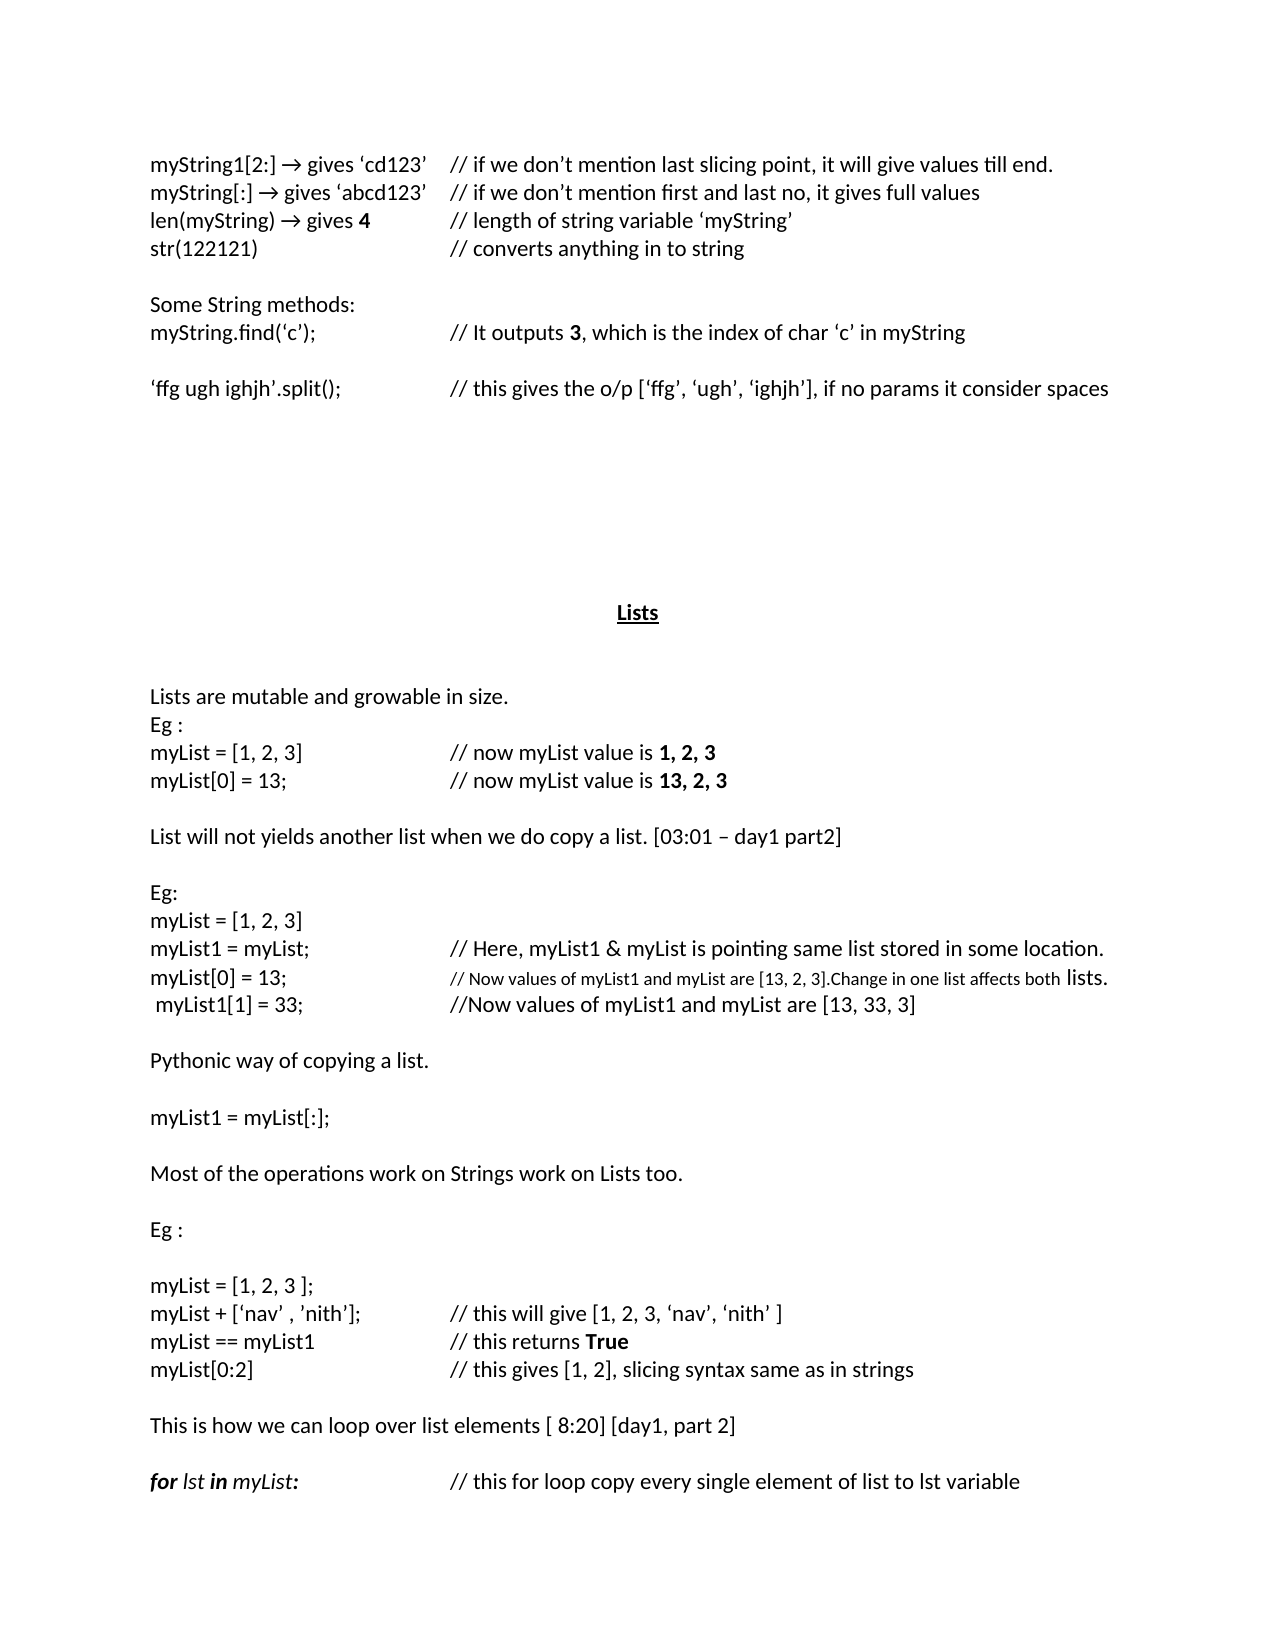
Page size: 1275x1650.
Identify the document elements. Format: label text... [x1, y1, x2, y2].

text myList1 = myList[:]; [150, 1103, 1125, 1131]
text myString[:] → gives ‘abcd123’ // if we don’t mention first and last no, it gives full values [150, 178, 1125, 206]
text Pythonic way of copying a list. [150, 1047, 1125, 1075]
text myList = [1, 2, 3] [150, 907, 1125, 934]
text myList1[1] = 33; //Now values of myList1 and myList are [13, 33, 3] [150, 991, 1125, 1019]
text ‘ffg ugh ighjh’.split(); // this gives the o/p [‘ffg’, ‘ugh’, ‘ighjh’], if no params it consider spaces [150, 374, 1125, 402]
text myList = [1, 2, 3 ]; [150, 1271, 1125, 1299]
text myList + [‘nav’ , ’nith’]; // this will give [1, 2, 3, ‘nav’, ‘nith’ ] [150, 1299, 1125, 1327]
text Lists are mutable and growable in size. [150, 682, 1125, 710]
text myString.find(‘c’); // It outputs 3, which is the index of char ‘c’ in myString [150, 318, 1125, 346]
text myString1[2:] → gives ‘cd123’ // if we don’t mention last slicing point, it will give values till end. [150, 150, 1125, 178]
text for lst in myList: // this for loop copy every single element of list to lst variable [150, 1467, 1125, 1495]
text myList1 = myList; // Here, myList1 & myList is pointing same list stored in some location. [150, 934, 1125, 963]
text Eg : [150, 1215, 1125, 1243]
text This is how we can loop over list elements [ 8:20] [day1, part 2] [150, 1411, 1125, 1439]
text Most of the operations work on Strings work on Lists too. [150, 1159, 1125, 1187]
text myList[0] = 13; // now myList value is 13, 2, 3 [150, 766, 1125, 794]
text Some String methods: [150, 290, 1125, 318]
text Eg: [150, 878, 1125, 907]
text Eg : [150, 710, 1125, 738]
text len(myString) → gives 4 // length of string variable ‘myString’ [150, 206, 1125, 234]
text myList = [1, 2, 3] // now myList value is 1, 2, 3 [150, 738, 1125, 766]
text myList[0] = 13; // Now values of myList1 and myList are [13, 2, 3].Change in one list affects both lists. [150, 963, 1125, 991]
text myList == myList1 // this returns True [150, 1327, 1125, 1355]
text myList[0:2] // this gives [1, 2], slicing syntax same as in strings [150, 1355, 1125, 1383]
text List will not yields another list when we do copy a list. [03:01 – day1 part2] [150, 822, 1125, 851]
text str(122121) // converts anything in to string [150, 234, 1125, 262]
text Lists [150, 598, 1125, 626]
